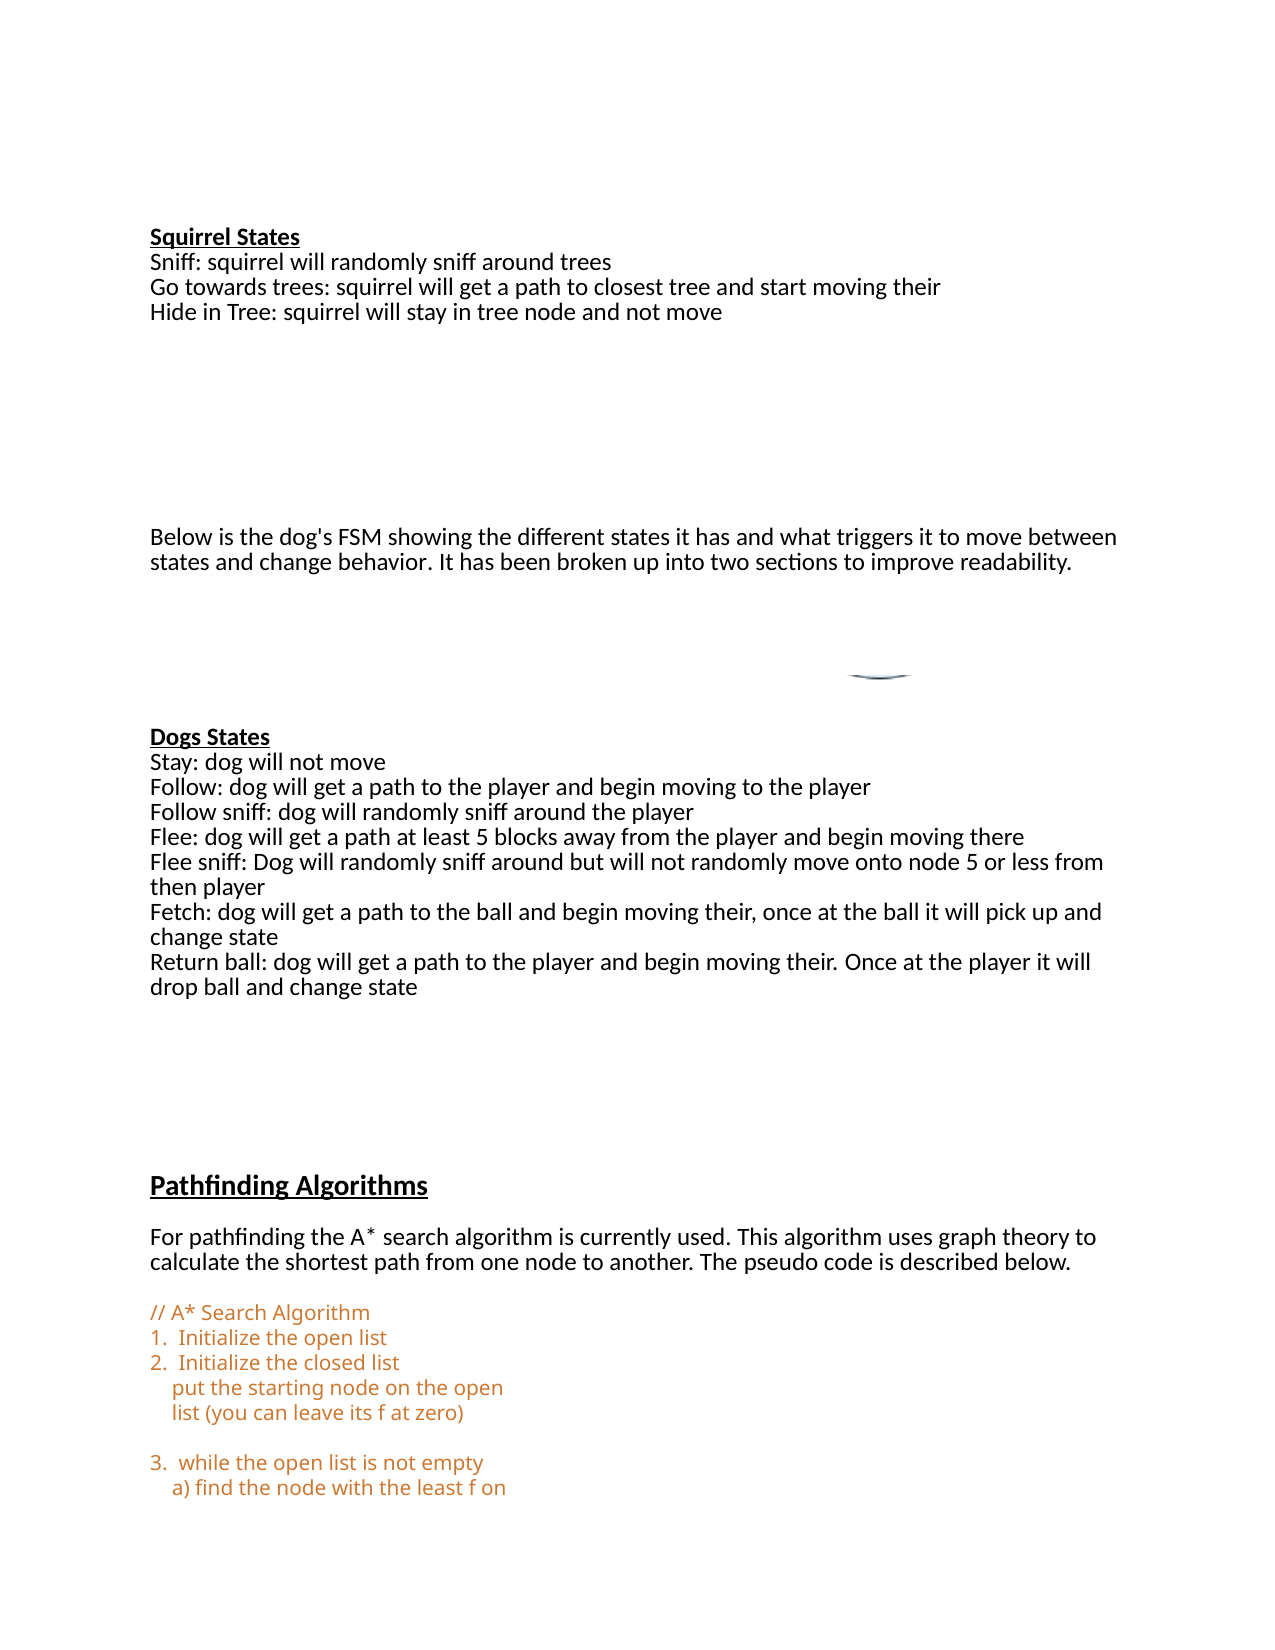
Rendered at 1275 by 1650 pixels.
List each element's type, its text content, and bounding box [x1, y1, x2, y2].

text Below is the dog's FSM showing the different states it has and what triggers it to move between states and change behavior. It has been broken up into two sections to improve readability. [150, 525, 1125, 575]
text Flee: dog will get a path at least 5 blocks away from the player and begin moving there [150, 825, 1125, 850]
text 2. Initialize the closed list [150, 1350, 1125, 1375]
text Follow: dog will get a path to the player and begin moving to the player [150, 775, 1125, 800]
text Return ball: dog will get a path to the player and begin moving their. Once at the player it will drop ball and change state [150, 950, 1125, 1000]
text Go towards trees: squirrel will get a path to closest tree and start moving their [150, 275, 1125, 300]
text 1. Initialize the open list [150, 1325, 1125, 1350]
text put the starting node on the open [150, 1375, 1125, 1400]
text Flee sniff: Dog will randomly sniff around but will not randomly move onto node 5 or less from then player [150, 850, 1125, 900]
text // A* Search Algorithm [150, 1300, 1125, 1325]
text Sniff: squirrel will randomly sniff around trees [150, 250, 1125, 275]
text Follow sniff: dog will randomly sniff around the player [150, 800, 1125, 825]
text a) find the node with the least f on [150, 1475, 1125, 1500]
text Pathfinding Algorithms [150, 1175, 1125, 1200]
text Squirrel States [150, 225, 1125, 250]
text Fetch: dog will get a path to the ball and begin moving their, once at the ball it will pick up and change state [150, 900, 1125, 950]
text Dogs States [150, 725, 1125, 750]
text Stay: dog will not move [150, 750, 1125, 775]
text For pathfinding the A* search algorithm is currently used. This algorithm uses graph theory to calculate the shortest path from one node to another. The pseudo code is described below. [150, 1225, 1125, 1275]
text list (you can leave its f at zero) [150, 1400, 1125, 1425]
text 3. while the open list is not empty [150, 1450, 1125, 1475]
text Hide in Tree: squirrel will stay in tree node and not move [150, 300, 1125, 325]
